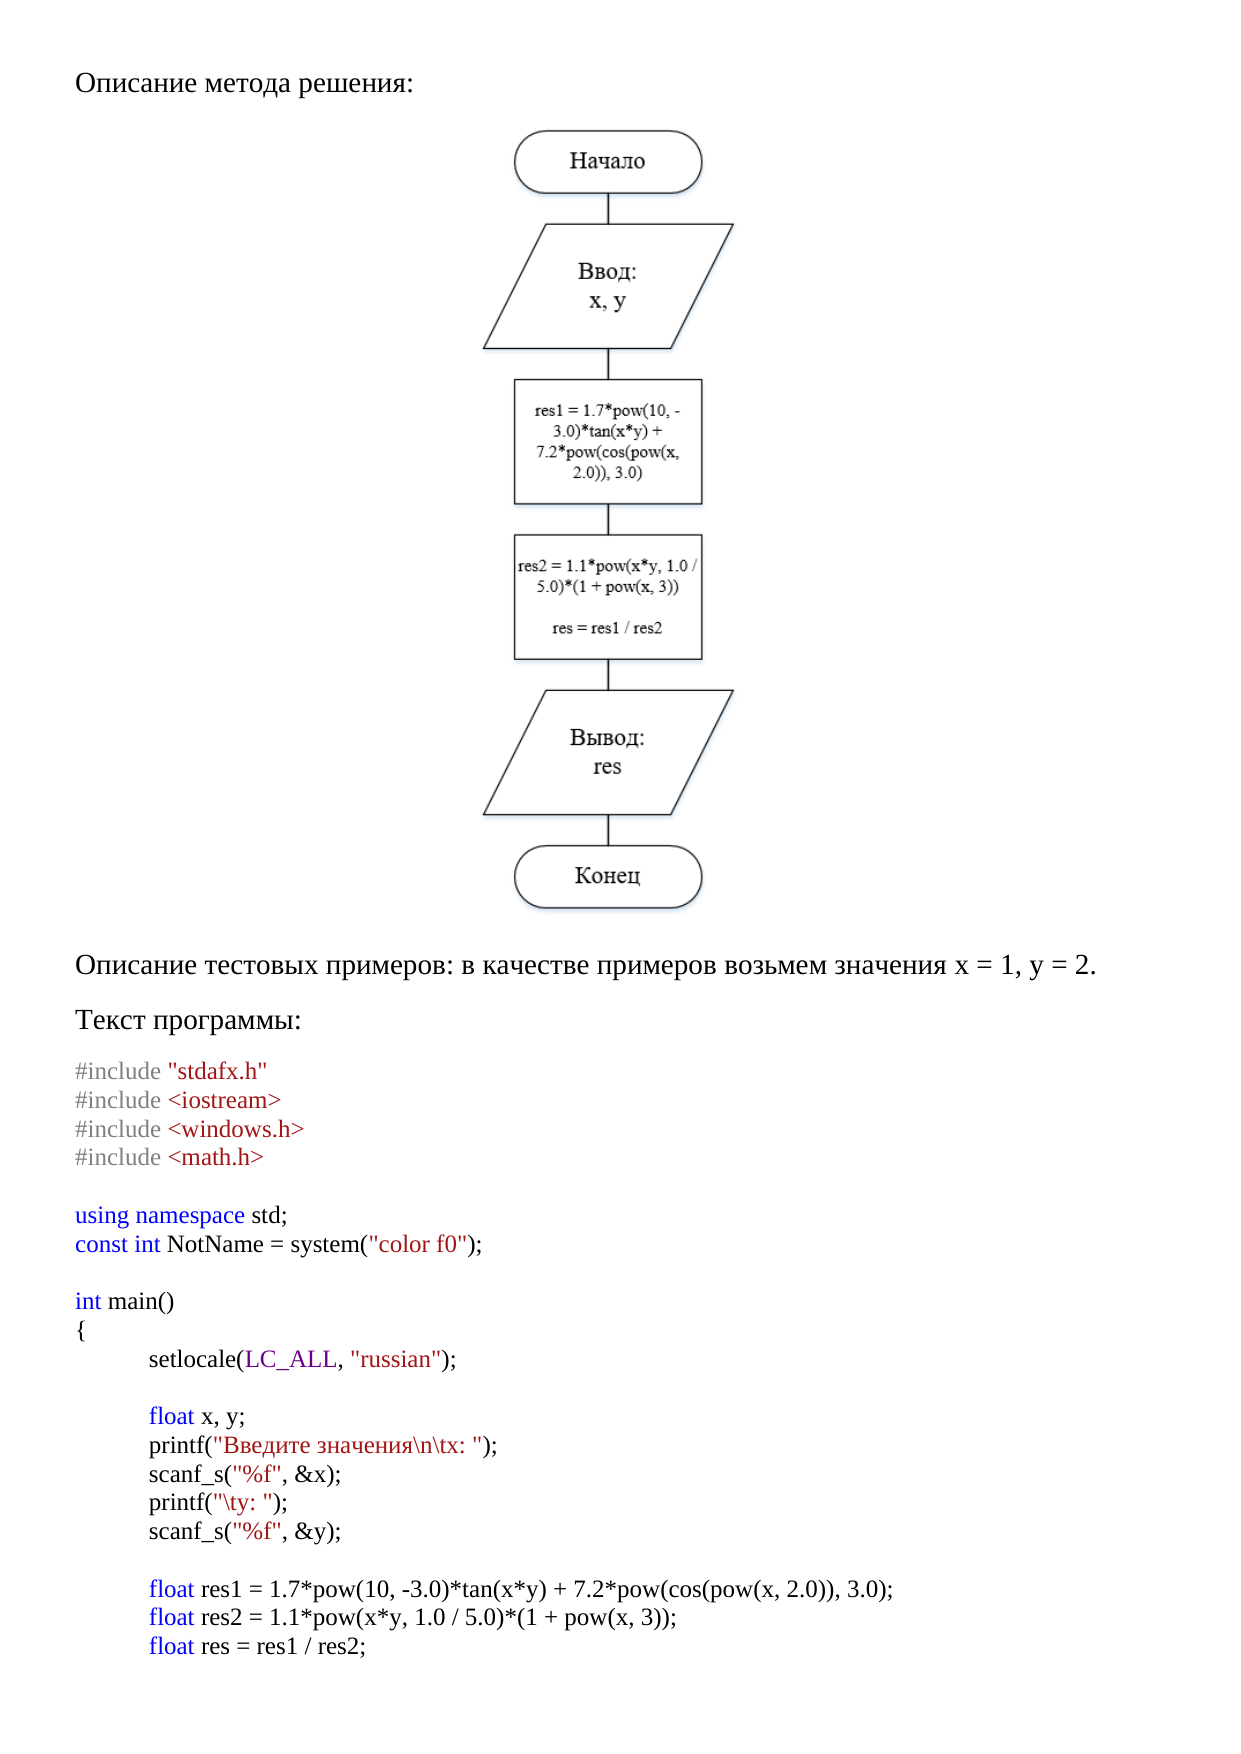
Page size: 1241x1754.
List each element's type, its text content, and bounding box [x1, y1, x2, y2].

text int main() [75, 1286, 1152, 1315]
text scanf_s("%f", &y); [75, 1516, 1152, 1545]
text #include <math.h> [75, 1142, 1152, 1171]
text printf("Введите значения\n\tx: "); [75, 1430, 1152, 1459]
text float res = res1 / res2; [75, 1631, 1152, 1660]
text #include <iostream> [75, 1085, 1152, 1114]
text Описание тестовых примеров: в качестве примеров возьмем значения x = 1, y = 2. [75, 947, 1152, 981]
text Описание метода решения: [75, 66, 1152, 99]
text using namespace std; [75, 1200, 1152, 1229]
text float x, y; [75, 1401, 1152, 1430]
text { [75, 1315, 1152, 1344]
text float res2 = 1.1*pow(x*y, 1.0 / 5.0)*(1 + pow(x, 3)); [75, 1602, 1152, 1631]
text #include <windows.h> [75, 1114, 1152, 1142]
text Текст программы: [75, 1002, 1152, 1035]
text setlocale(LC_ALL, "russian"); [75, 1344, 1152, 1372]
picture [468, 119, 758, 927]
text #include "stdafx.h" [75, 1056, 1152, 1085]
text printf("\ty: "); [75, 1487, 1152, 1516]
text const int NotName = system("color f0"); [75, 1229, 1152, 1257]
text float res1 = 1.7*pow(10, -3.0)*tan(x*y) + 7.2*pow(cos(pow(x, 2.0)), 3.0); [75, 1574, 1152, 1602]
text scanf_s("%f", &x); [75, 1459, 1152, 1487]
